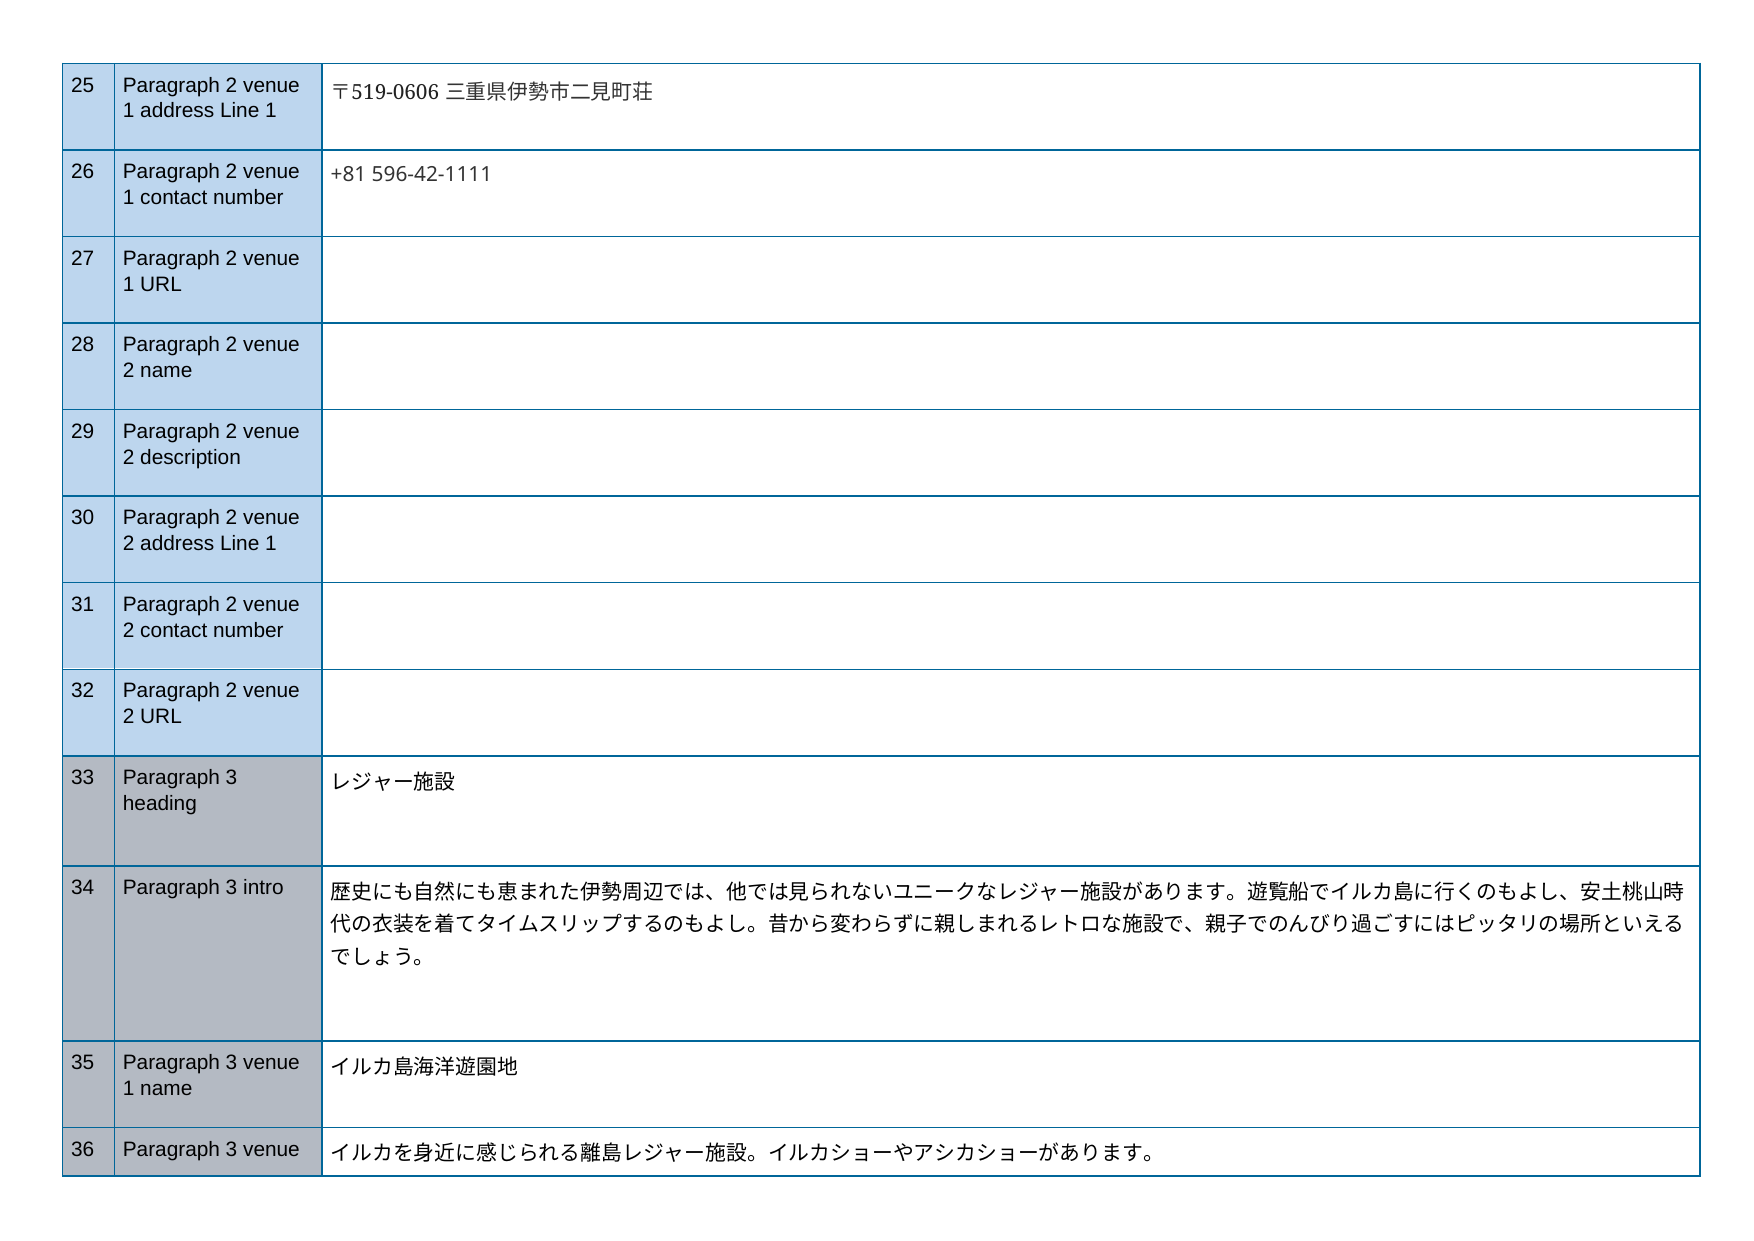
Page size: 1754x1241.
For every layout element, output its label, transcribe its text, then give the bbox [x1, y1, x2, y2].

table_cell 27 [63, 237, 114, 322]
table_cell レジャー施設 [323, 757, 1699, 865]
table_cell イルカ島海洋遊園地 [323, 1042, 1699, 1127]
table_cell 35 [63, 1042, 114, 1127]
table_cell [323, 1128, 1699, 1175]
table_cell Paragraph 2 venue 2 URL [115, 670, 321, 755]
table_cell 30 [63, 497, 114, 582]
table_cell [323, 237, 1699, 322]
table_cell 歴史にも自然にも恵まれた伊勢周辺では、他では見られないユニークなレジャー施設があります。遊覧船でイルカ島に行くのもよし、安土桃山時代の衣装を着てタイムスリップするのもよし。昔から変わらずに親しまれるレトロな施設で、親子でのんびり過ごすにはピッタリの場所といえるでしょう。 [323, 867, 1699, 1040]
table_cell [323, 497, 1699, 582]
table_cell Paragraph 2 venue 2 name [115, 324, 321, 409]
table_cell Paragraph 2 venue 2 address Line 1 [115, 497, 321, 582]
table_cell 〒519-0606 三重県伊勢市二見町荘 [323, 64, 1699, 149]
table_cell Paragraph 3 heading [115, 757, 321, 865]
table_cell +81 596-42-1111 [323, 151, 1699, 236]
table_cell [323, 324, 1699, 409]
table_cell Paragraph 2 venue 2 description [115, 410, 321, 495]
table_cell Paragraph 2 venue 1 address Line 1 [115, 64, 321, 149]
table_cell 29 [63, 410, 114, 495]
table_cell 26 [63, 151, 114, 236]
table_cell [115, 1128, 321, 1175]
table_cell Paragraph 2 venue 1 URL [115, 237, 321, 322]
table_cell Paragraph 3 venue 1 name [115, 1042, 321, 1127]
table_cell 36 [63, 1128, 114, 1175]
table_cell [323, 670, 1699, 755]
table_cell Paragraph 2 venue 2 contact number [115, 583, 321, 668]
table_cell [323, 410, 1699, 495]
table_cell Paragraph 2 venue 1 contact number [115, 151, 321, 236]
table_cell Paragraph 3 intro [115, 867, 321, 1040]
table_cell 28 [63, 324, 114, 409]
table_cell 32 [63, 670, 114, 755]
table_cell 31 [63, 583, 114, 668]
table_cell 34 [63, 867, 114, 1040]
table_cell 33 [63, 757, 114, 865]
table_cell 25 [63, 64, 114, 149]
table_cell [323, 583, 1699, 668]
